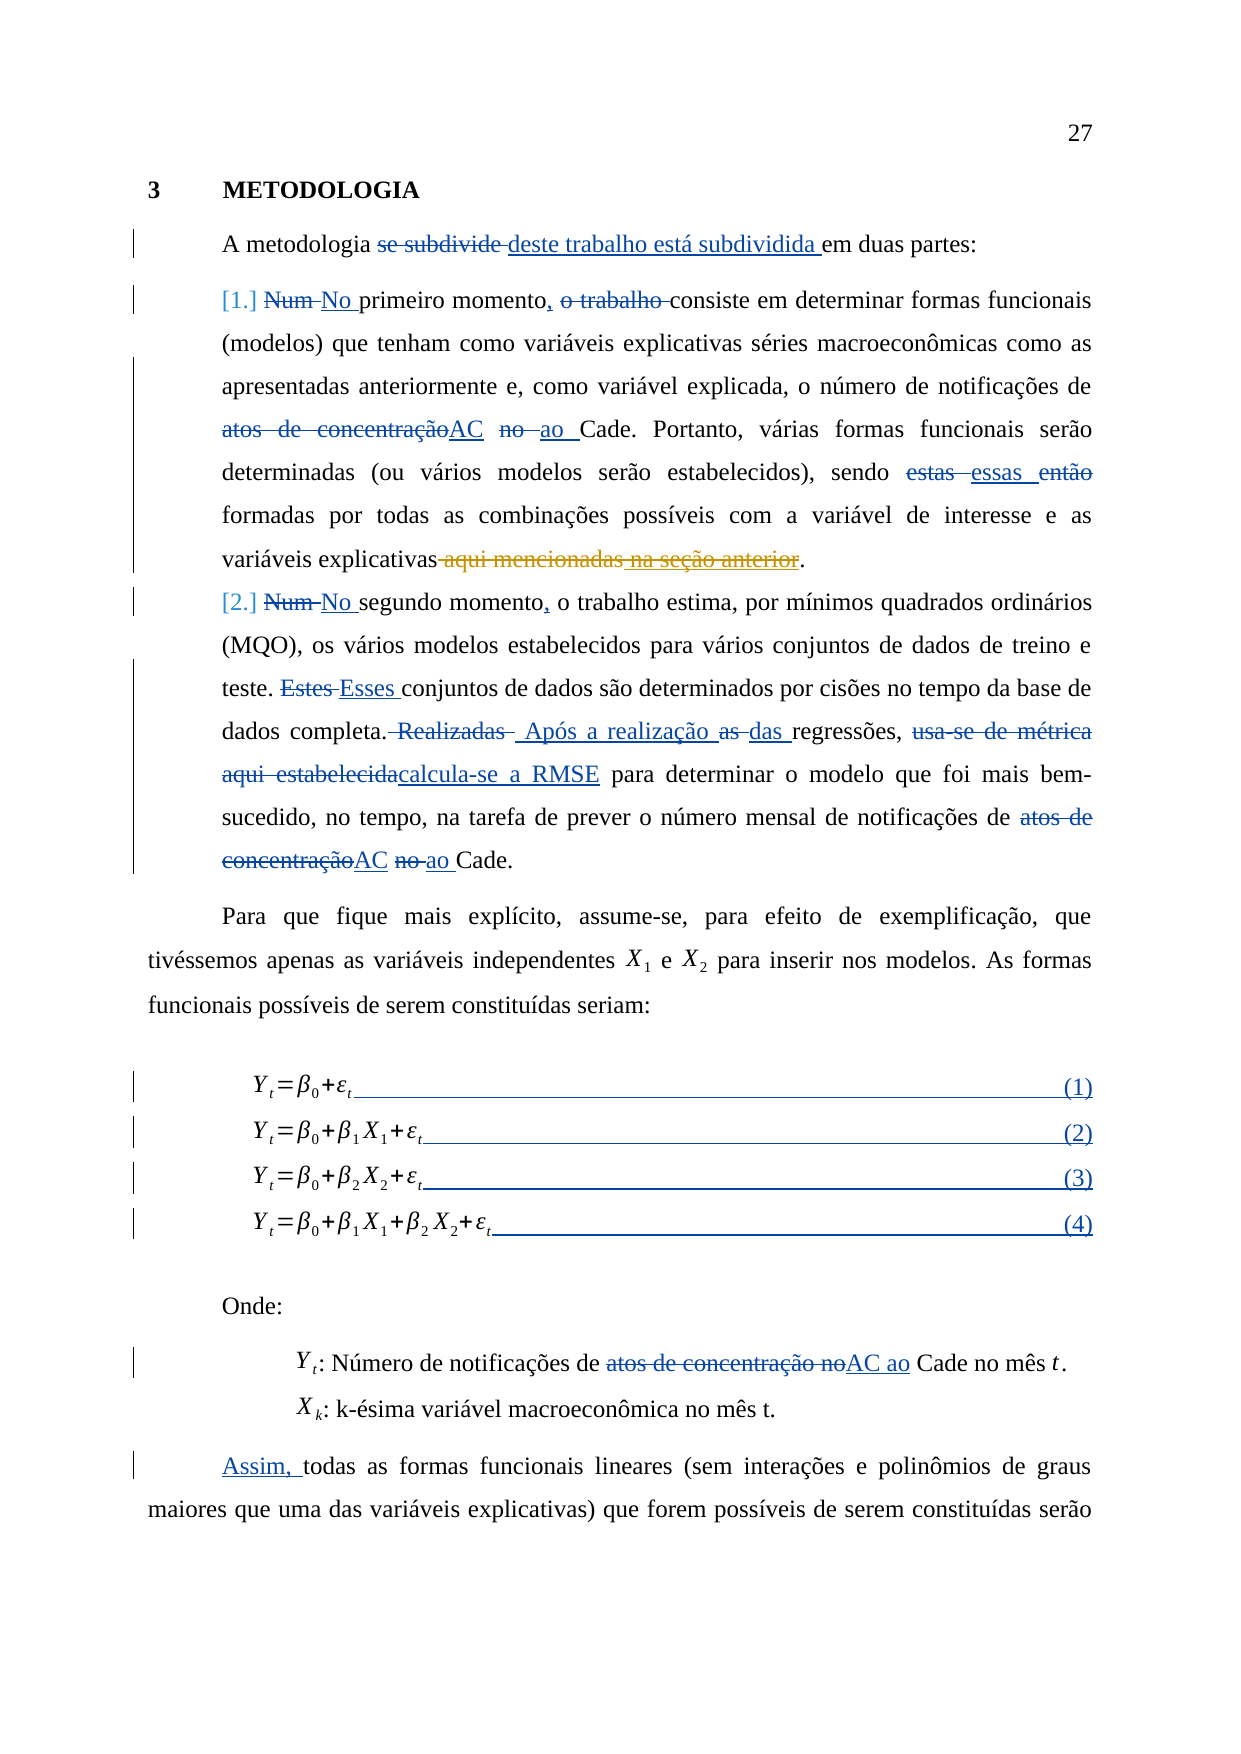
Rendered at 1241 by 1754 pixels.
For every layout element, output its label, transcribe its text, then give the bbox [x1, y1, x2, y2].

text : k-ésima variável macroeconômica no mês t. [221, 1392, 1092, 1424]
text : Número de notificações de Cade no mês . [221, 1347, 1092, 1378]
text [148, 1451, 1092, 1523]
subtitle METODOLOGIA [148, 176, 1092, 204]
list segundo momento o trabalho estima, por mínimos quadrados ordinários (MQO), os vários modelos estabelecidos para vários conjuntos de dados de treino e teste. conjuntos de dados são determinados por cisões no tempo da base de dados completa.regressões, para determinar o modelo que foi mais bem-sucedido, no tempo, na tarefa de prever o número mensal de notificações de Cade. [222, 587, 1092, 874]
text Onde: [148, 1291, 1092, 1320]
text Para que fique mais explícito, assume-se, para efeito de exemplificação, que tivéssemos apenas as variáveis independentes e para inserir nos modelos. As formas funcionais possíveis de serem constituídas seriam: [148, 901, 1092, 1019]
list primeiro momento consiste em determinar formas funcionais (modelos) que tenham como variáveis explicativas séries macroeconômicas como as apresentadas anteriormente e, como variável explicada, o número de notificações de Cade. Portanto, várias formas funcionais serão determinadas (ou vários modelos serão estabelecidos), sendo formadas por todas as combinações possíveis com a variável de interesse e as variáveis explicativas. [222, 285, 1092, 572]
text A metodologia em duas partes: [148, 229, 1092, 258]
